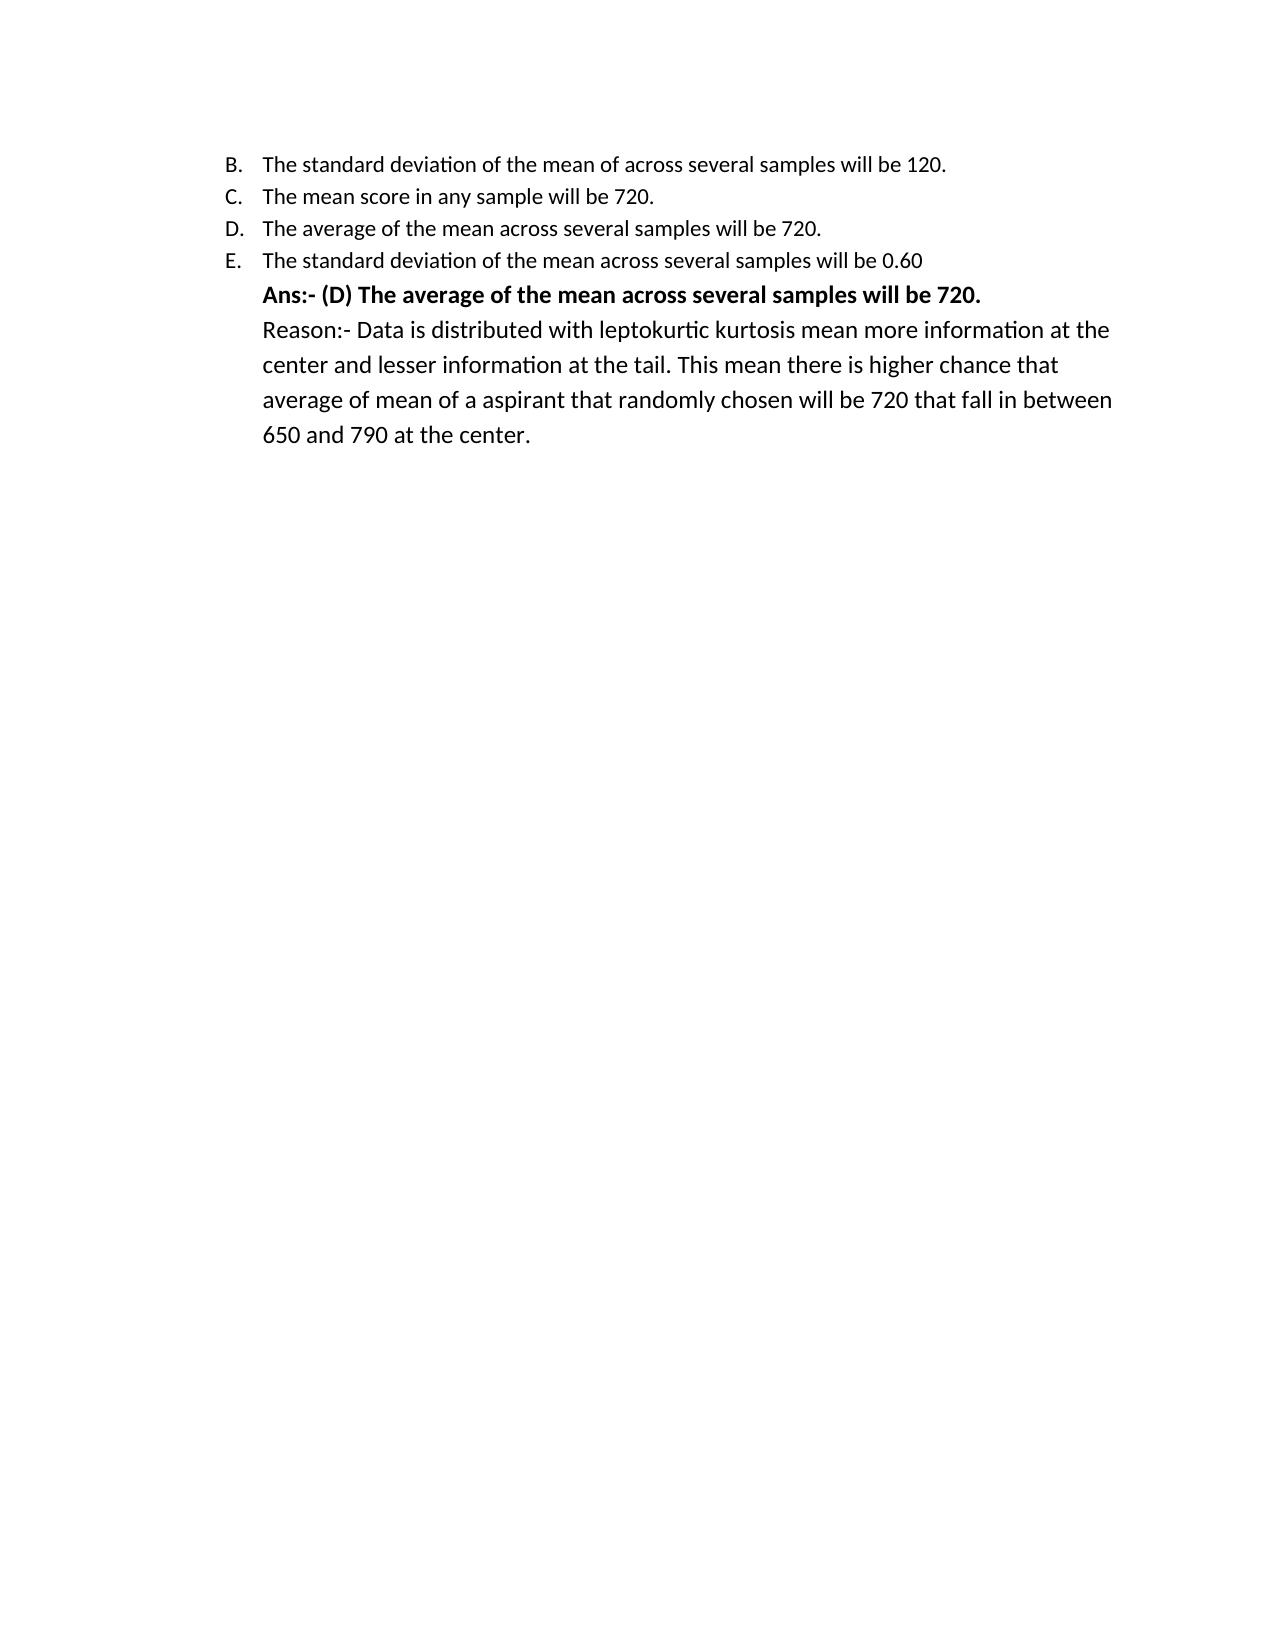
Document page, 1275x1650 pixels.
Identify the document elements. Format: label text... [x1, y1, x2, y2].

text Ans:- (D) The average of the mean across several samples will be 720. [262, 279, 1125, 309]
list The standard deviation of the mean of across several samples will be 120. [225, 150, 1125, 178]
text Reason:- Data is distributed with leptokurtic kurtosis mean more information at the center and lesser information at the tail. This mean there is higher chance that average of mean of a aspirant that randomly chosen will be 720 that fall in between 650 and 790 at the center. [262, 314, 1125, 449]
list The standard deviation of the mean across several samples will be 0.60 [225, 247, 1125, 274]
list The average of the mean across several samples will be 720. [225, 214, 1125, 242]
list The mean score in any sample will be 720. [225, 182, 1125, 210]
